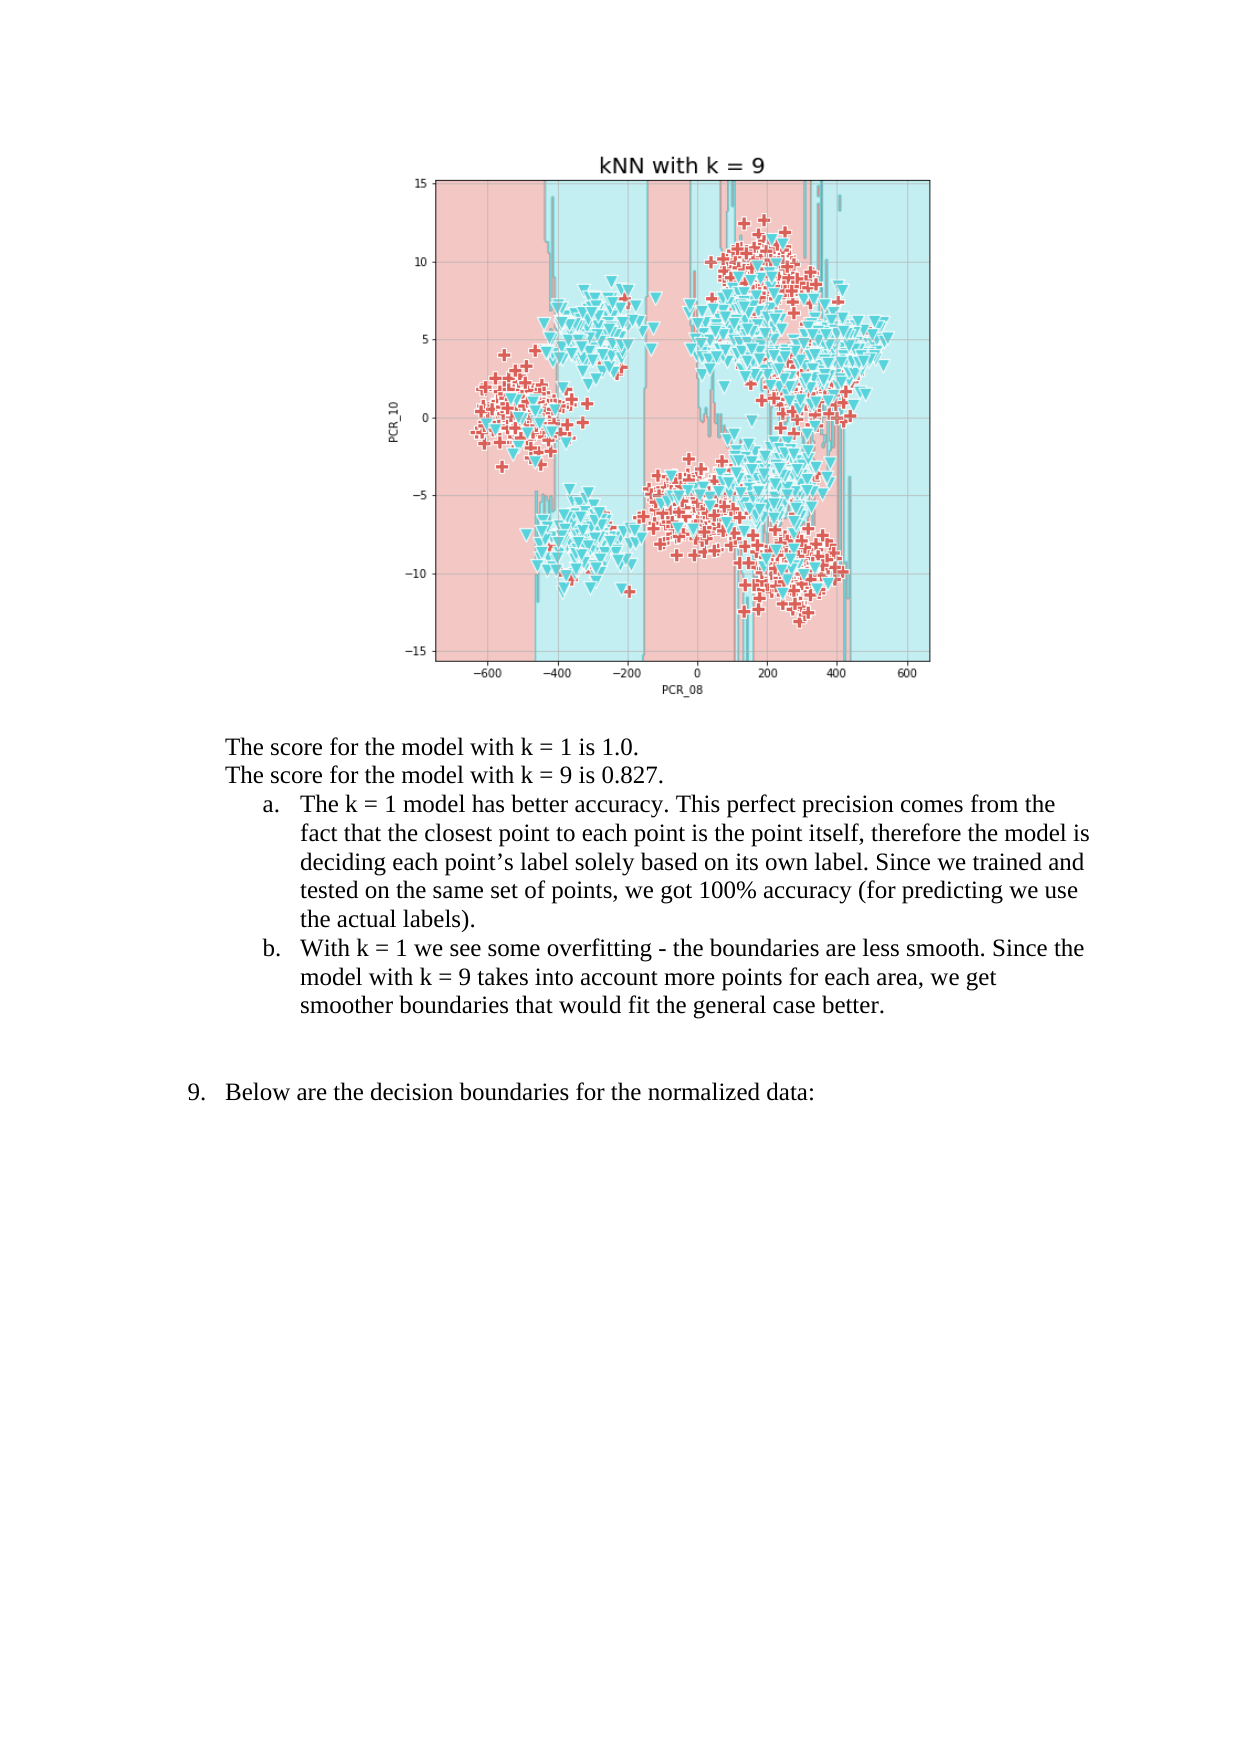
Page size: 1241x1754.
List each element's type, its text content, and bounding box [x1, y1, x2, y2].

text The score for the model with k = 9 is 0.827. [225, 761, 1090, 789]
list The k = 1 model has better accuracy. This perfect precision comes from the fact that the closest point to each point is the point itself, therefore the model is deciding each point’s label solely based on its own label. Since we trained and tested on the same set of points, we got 100% accuracy (for predicting we use the actual labels). [262, 789, 1090, 933]
list With k = 1 we see some overfitting - the boundaries are less smooth. Since the model with k = 9 takes into account more points for each area, we get smoother boundaries that would fit the general case better. [262, 933, 1090, 1019]
list Below are the decision boundaries for the normalized data: [187, 1077, 1090, 1106]
text The score for the model with k = 1 is 1.0. [225, 732, 1090, 761]
picture [380, 150, 936, 704]
